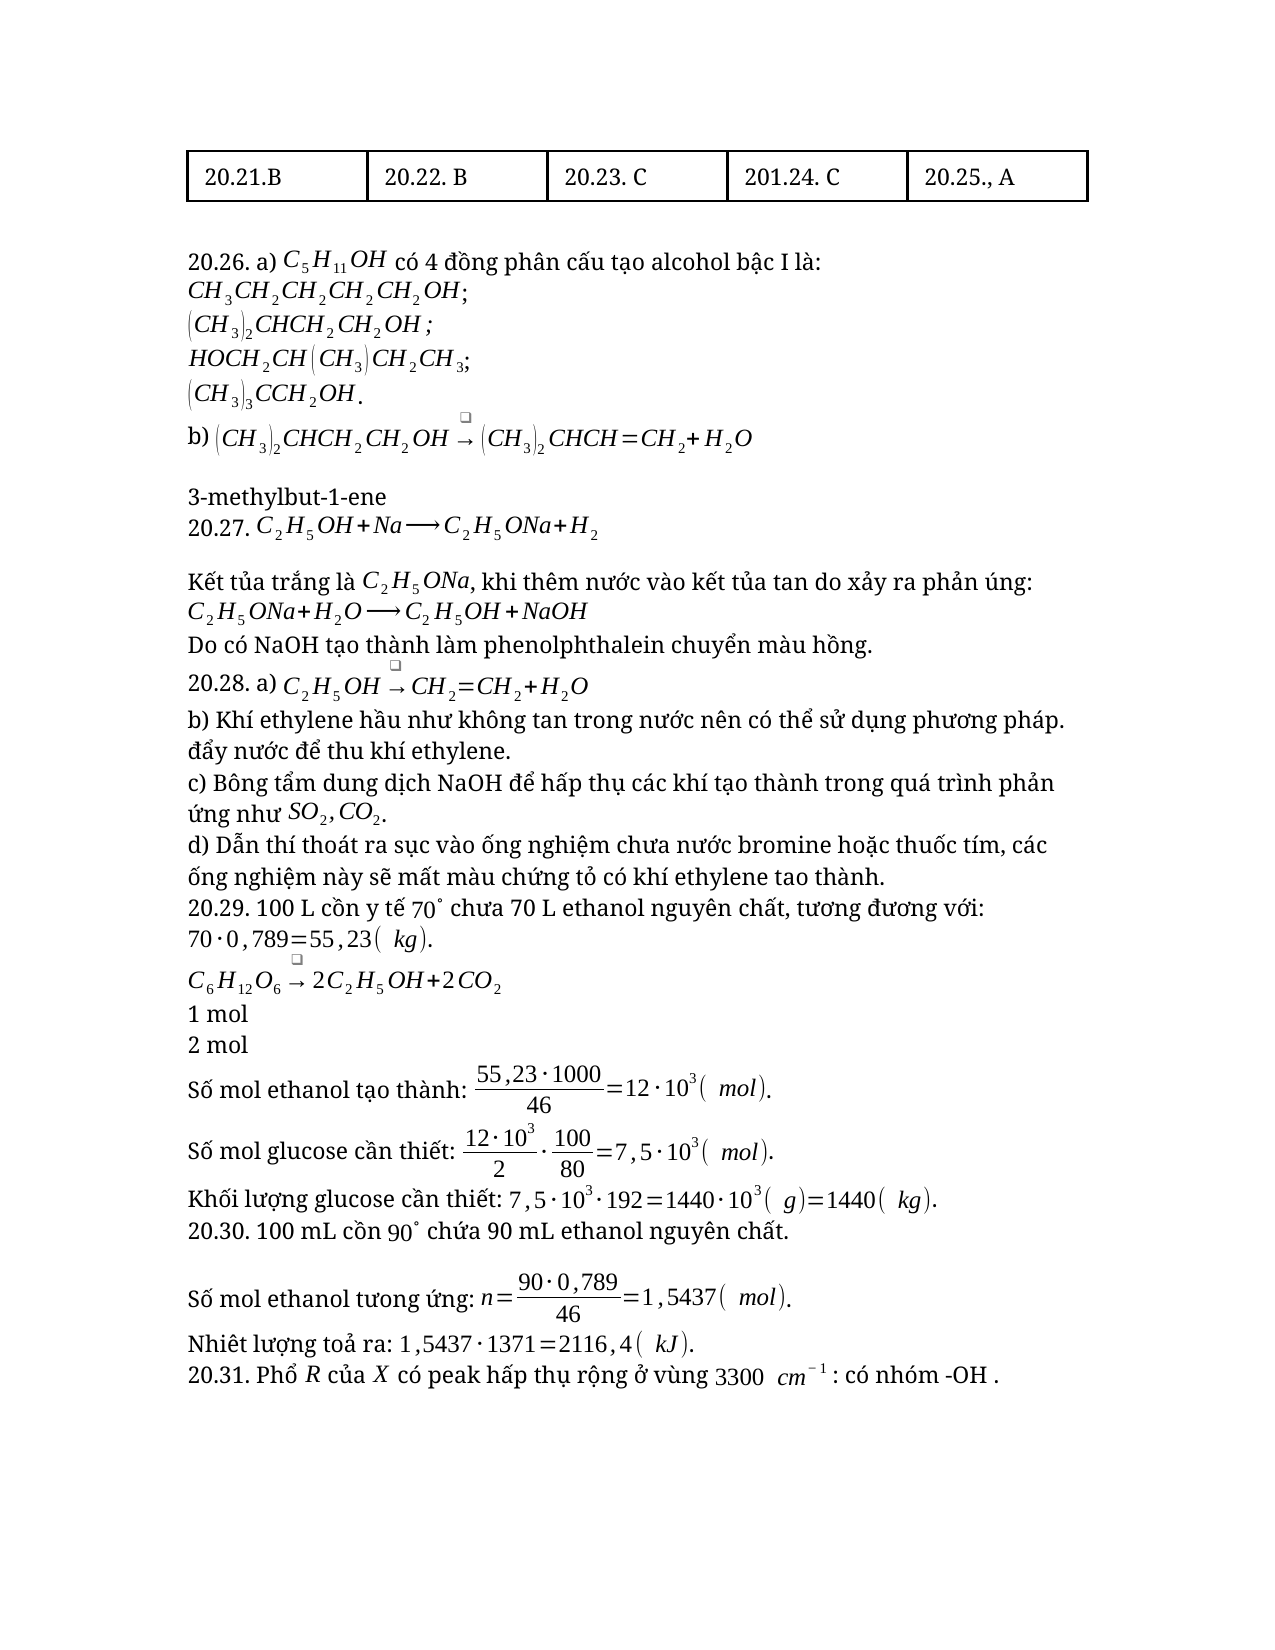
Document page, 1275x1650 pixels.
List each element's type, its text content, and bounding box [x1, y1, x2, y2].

text Kết tủa trắng là , khi thêm nước vào kết tủa tan do xảy ra phản úng: Do có NaOH tạo thành làm phenolphthalein chuyển màu hồng. 20.28. a) b) Khí ethylene hầu như không tan trong nước nên có thể sử dụng phương pháp. đẩy nước để thu khí ethylene. c) Bông tẩm dung dịch NaOH để hấp thụ các khí tạo thành trong quá trình phản ứng như . d) Dẫn thí thoát ra sục vào ống nghiệm chưa nước bromine hoặc thuốc tím, các ống nghiệm này sẽ mất màu chứng tỏ có khí ethylene tao thành. 20.29. 100 L cồn y tế chưa 70 L ethanol nguyên chất, tương đương với: . 1 mol 2 mol Số mol ethanol tạo thành: . Số mol glucose cần thiết: . Khối lượng glucose cần thiết: . 20.30. 100 mL cồn chứa 90 mL ethanol nguyên chất. [187, 566, 1087, 1246]
table_cell 20.22. B [369, 152, 546, 200]
table_cell 20.23. C [549, 152, 726, 200]
text 20.26. a) có 4 đồng phân cấu tạo alcohol bậc I là: ; ; . b) [187, 246, 1087, 458]
table_cell 20.21.B [189, 152, 366, 200]
text Số mol ethanol tưong ứng: . Nhiêt lượng toả ra: . 20.31. Phổ của có peak hấp thụ rộng ở vùng : có nhóm -OH . [187, 1269, 1087, 1390]
table_cell 20.25., A [909, 152, 1086, 200]
text 3-methylbut-1-ene 20.27. [187, 481, 1087, 543]
table_cell 201.24. C [729, 152, 906, 200]
